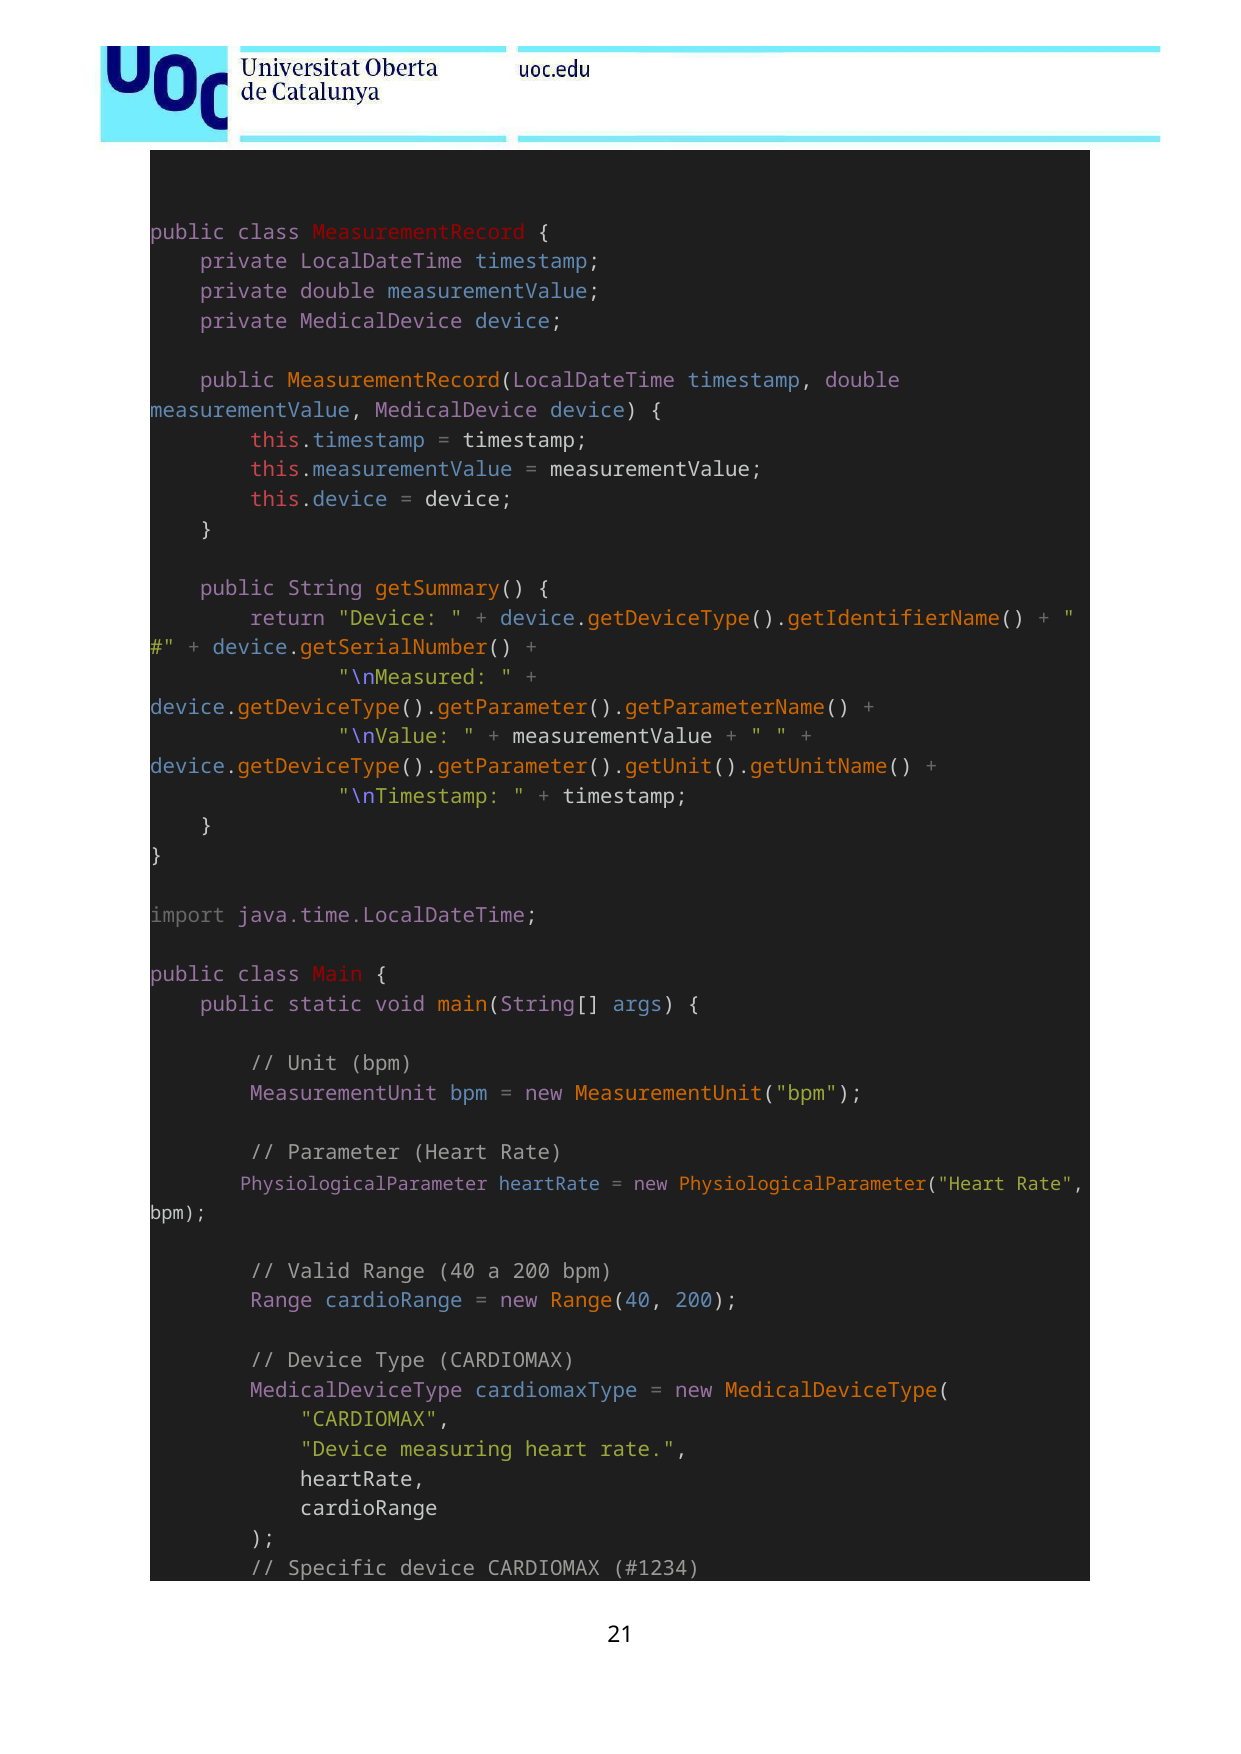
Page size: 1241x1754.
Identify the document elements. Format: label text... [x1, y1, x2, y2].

text public static void main(String[] args) { [150, 987, 1090, 1017]
text import java.time.LocalDateTime; [150, 898, 1090, 928]
text // Valid Range (40 a 200 bpm) [150, 1255, 1090, 1284]
text // Specific device CARDIOMAX (#1234) [150, 1552, 1090, 1581]
text this.measurementValue = measurementValue; [150, 453, 1090, 483]
text "Device measuring heart rate.", [150, 1433, 1090, 1462]
text "CARDIOMAX", [150, 1403, 1090, 1433]
text } [150, 512, 1090, 542]
text // Parameter (Heart Rate) [150, 1136, 1090, 1166]
text return "Device: " + device.getDeviceType().getIdentifierName() + " #" + device.getSerialNumber() + [150, 602, 1090, 661]
text private double measurementValue; [150, 275, 1090, 305]
text heartRate, [150, 1462, 1090, 1492]
text private LocalDateTime timestamp; [150, 245, 1090, 275]
text "\nTimestamp: " + timestamp; [150, 780, 1090, 809]
text ); [150, 1522, 1090, 1552]
text "\nMeasured: " + device.getDeviceType().getParameter().getParameterName() + [150, 661, 1090, 720]
text PhysiologicalParameter heartRate = new PhysiologicalParameter("Heart Rate", bpm); [150, 1166, 1090, 1225]
text public class Main { [150, 958, 1090, 987]
text // Unit (bpm) [150, 1047, 1090, 1077]
text MedicalDeviceType cardiomaxType = new MedicalDeviceType( [150, 1373, 1090, 1403]
text public class MeasurementRecord { [150, 216, 1090, 245]
text // Device Type (CARDIOMAX) [150, 1344, 1090, 1373]
text "\nValue: " + measurementValue + " " + device.getDeviceType().getParameter().getUnit().getUnitName() + [150, 720, 1090, 780]
picture [94, 46, 1161, 150]
text this.device = device; [150, 483, 1090, 512]
text private MedicalDevice device; [150, 305, 1090, 334]
text this.timestamp = timestamp; [150, 423, 1090, 453]
text MeasurementUnit bpm = new MeasurementUnit("bpm"); [150, 1077, 1090, 1106]
text } [150, 839, 1090, 869]
text Range cardioRange = new Range(40, 200); [150, 1284, 1090, 1314]
text public String getSummary() { [150, 572, 1090, 602]
text } [150, 809, 1090, 839]
text cardioRange [150, 1492, 1090, 1522]
text public MeasurementRecord(LocalDateTime timestamp, double measurementValue, MedicalDevice device) { [150, 364, 1090, 423]
